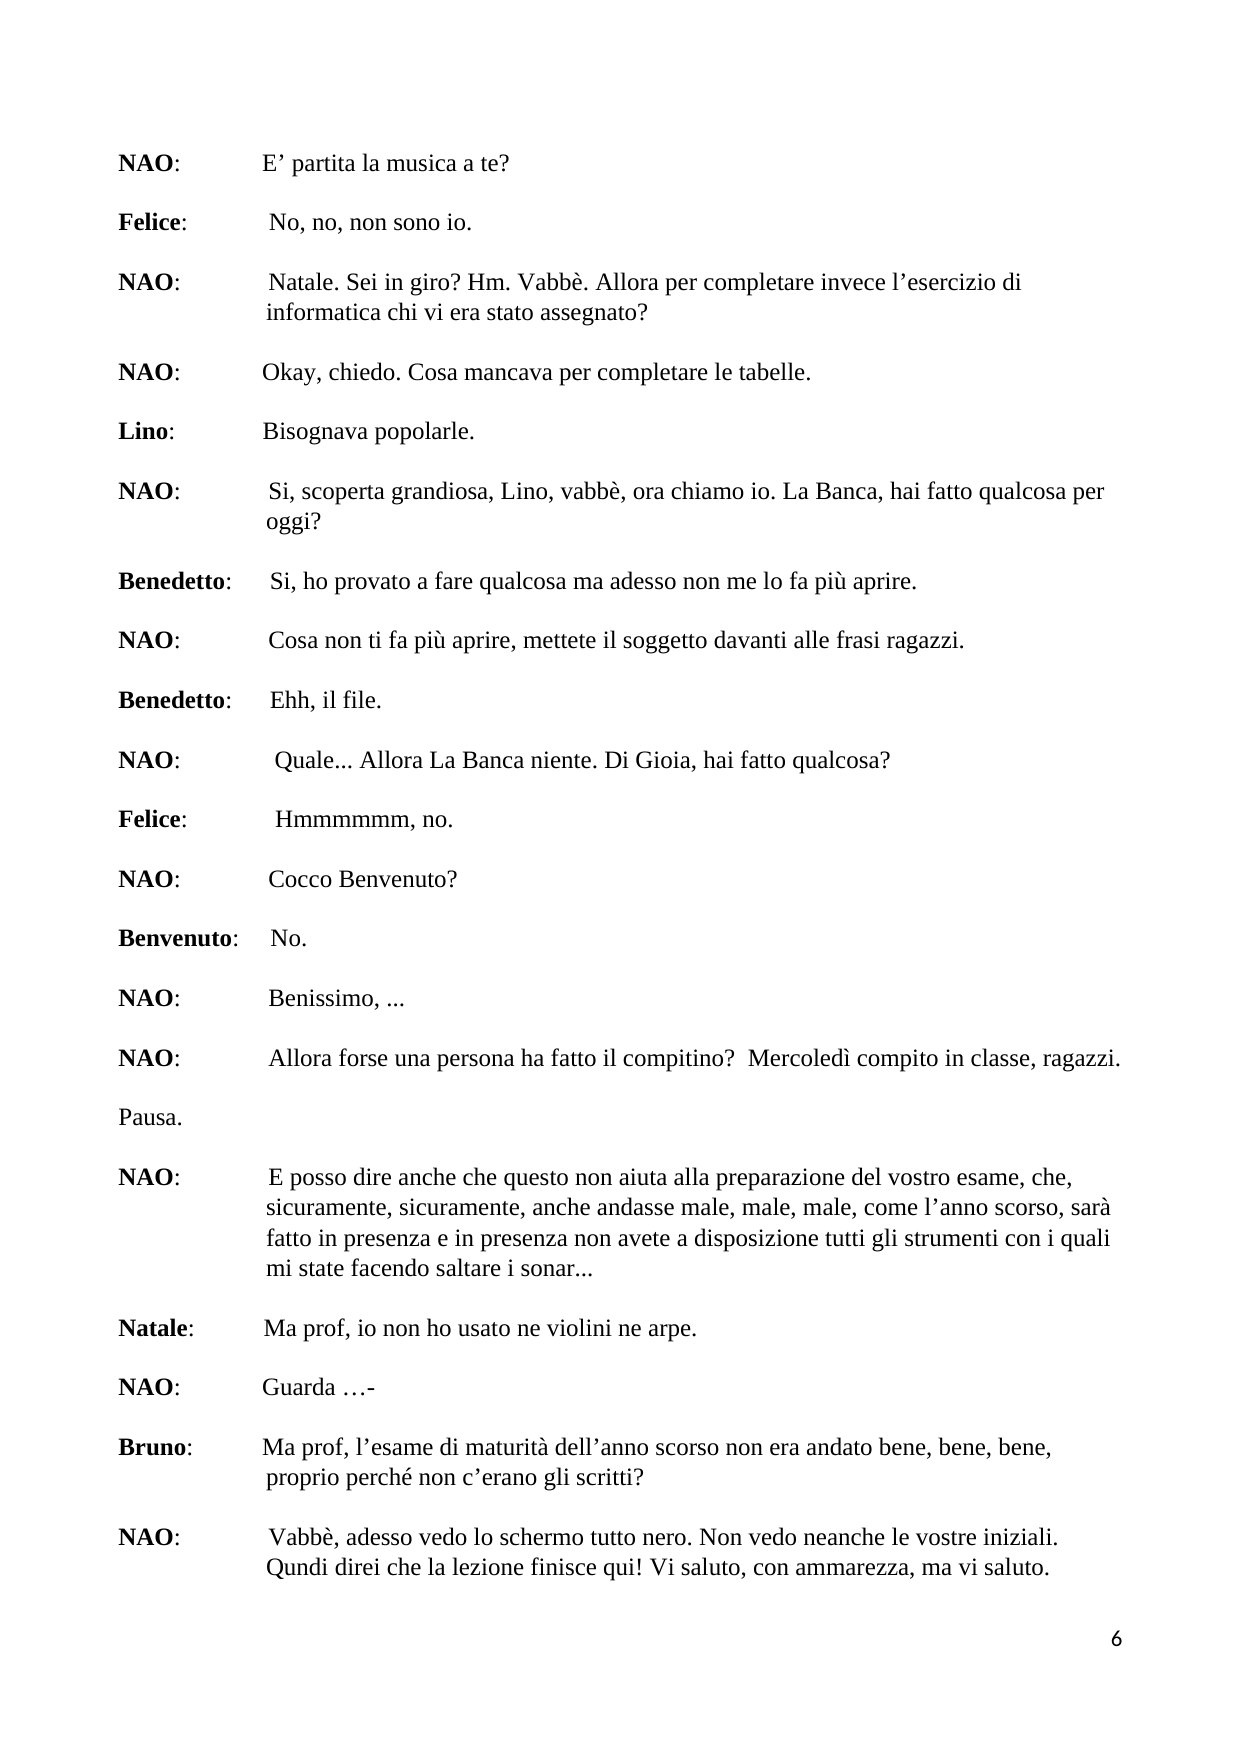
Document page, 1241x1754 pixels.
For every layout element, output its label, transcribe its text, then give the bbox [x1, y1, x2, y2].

text NAO: Cosa non ti fa più aprire, mettete il soggetto davanti alle frasi ragazzi. [118, 626, 1122, 654]
text Benedetto: Si, ho provato a fare qualcosa ma adesso non me lo fa più aprire. [118, 566, 1122, 595]
text NAO: Cocco Benvenuto? [118, 864, 1122, 893]
text NAO: Okay, chiedo. Cosa mancava per completare le tabelle. [118, 357, 1122, 386]
text Benedetto: Ehh, il file. [118, 685, 1122, 714]
text Natale: Ma prof, io non ho usato ne violini ne arpe. [118, 1313, 1122, 1341]
text NAO: Si, scoperta grandiosa, Lino, vabbè, ora chiamo io. La Banca, hai fatto qualcosa per oggi? [118, 476, 1122, 535]
text NAO: Guarda …- [118, 1372, 1122, 1401]
text Lino: Bisognava popolarle. [118, 416, 1122, 445]
text NAO: E posso dire anche che questo non aiuta alla preparazione del vostro esame, che, sicuramente, sicuramente, anche andasse male, male, male, come l’anno scorso, sarà fatto in presenza e in presenza non avete a disposizione tutti gli strumenti con i quali mi state facendo saltare i sonar... [118, 1162, 1122, 1282]
text Felice: No, no, non sono io. [118, 207, 1122, 236]
text NAO: Allora forse una persona ha fatto il compitino? Mercoledì compito in classe, ragazzi. [118, 1043, 1122, 1071]
text NAO: Benissimo, ... [118, 983, 1122, 1012]
text NAO: E’ partita la musica a te? [118, 148, 1122, 176]
text Pausa. [118, 1102, 1122, 1131]
text NAO: Natale. Sei in giro? Hm. Vabbè. Allora per completare invece l’esercizio di informatica chi vi era stato assegnato? [118, 267, 1122, 326]
text Felice: Hmmmmmm, no. [118, 804, 1122, 833]
text NAO: Quale... Allora La Banca niente. Di Gioia, hai fatto qualcosa? [118, 745, 1122, 773]
text NAO: Vabbè, adesso vedo lo schermo tutto nero. Non vedo neanche le vostre iniziali. Qundi direi che la lezione finisce qui! Vi saluto, con ammarezza, ma vi saluto. [118, 1522, 1122, 1581]
text Benvenuto: No. [118, 923, 1122, 952]
text Bruno: Ma prof, l’esame di maturità dell’anno scorso non era andato bene, bene, bene, proprio perché non c’erano gli scritti? [118, 1432, 1122, 1491]
